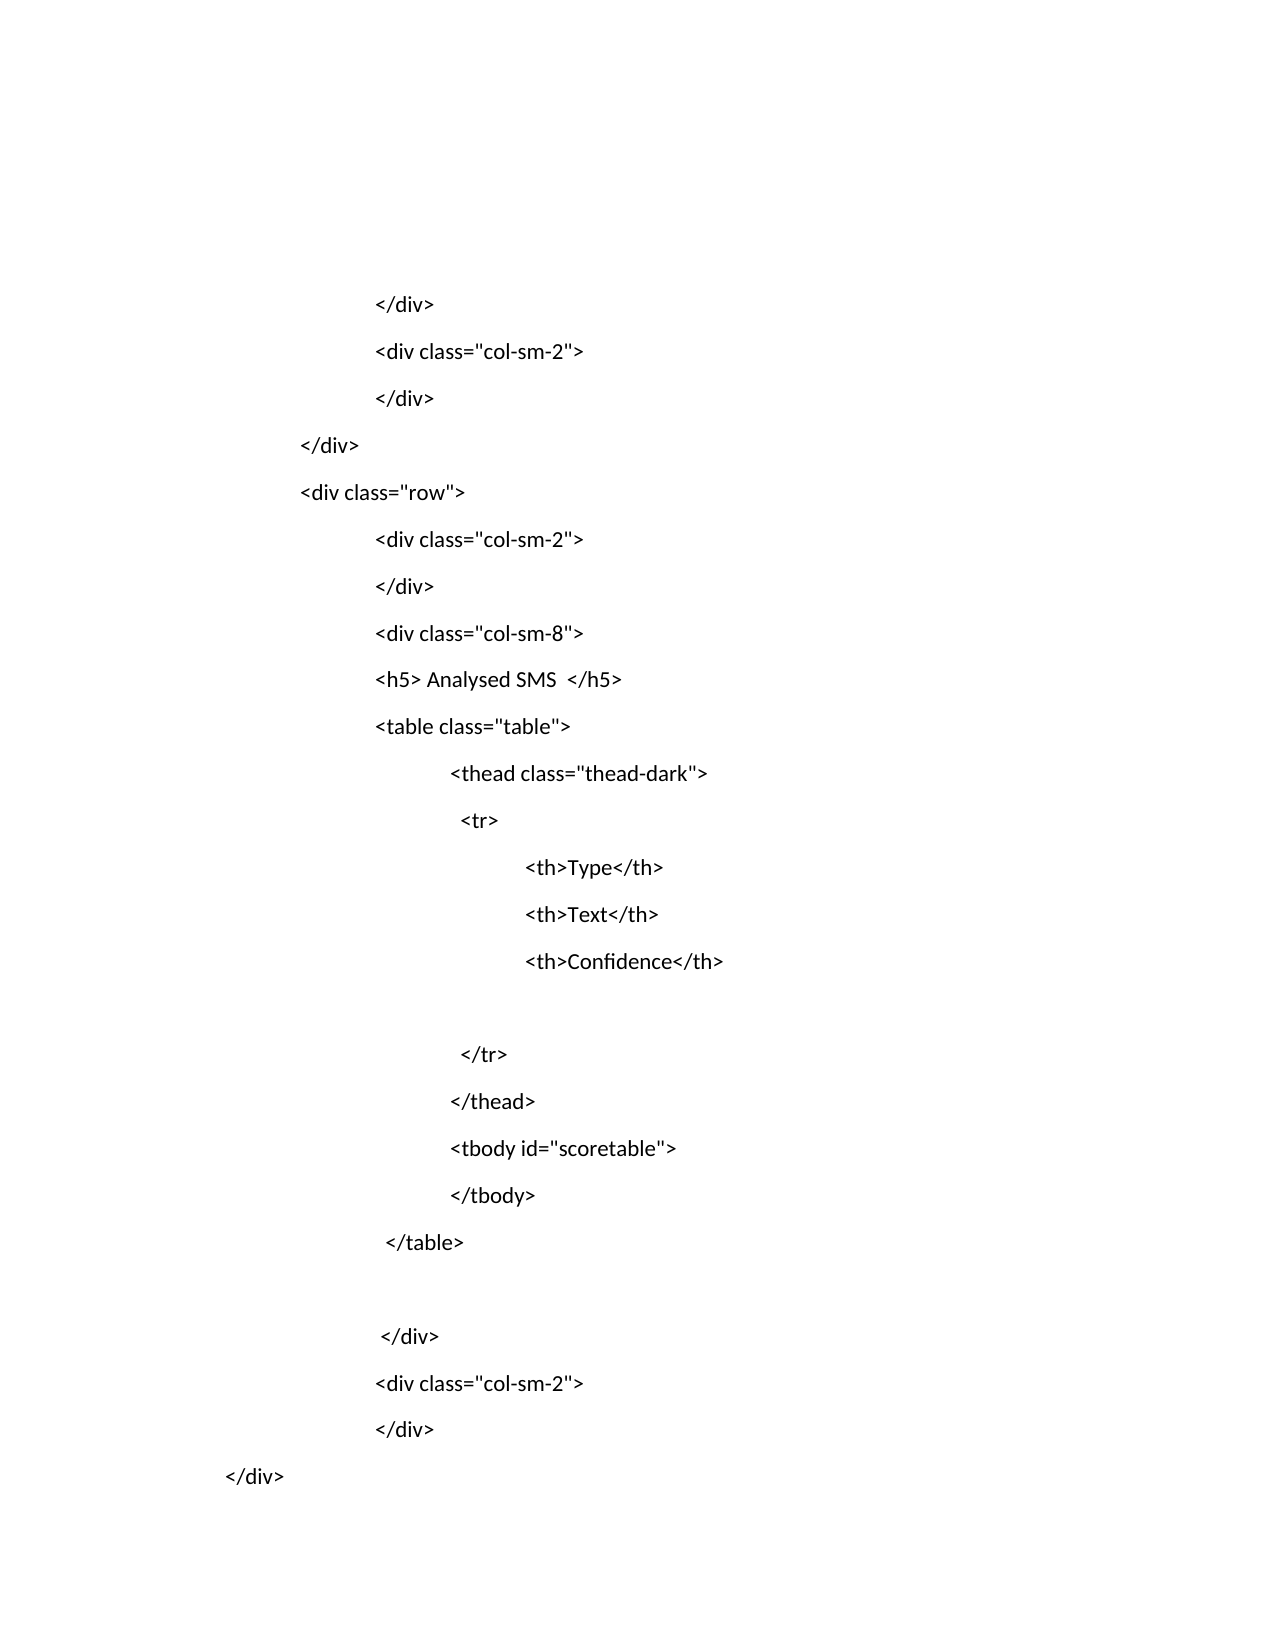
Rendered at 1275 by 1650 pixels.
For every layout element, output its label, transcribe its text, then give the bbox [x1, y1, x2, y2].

text <th>Type</th> [150, 853, 1125, 881]
text </div> [150, 572, 1125, 600]
text </div> [150, 1462, 1125, 1491]
text <table class="table"> [150, 712, 1125, 741]
text <th>Confidence</th> [150, 947, 1125, 975]
text <h5> Analysed SMS </h5> [150, 666, 1125, 694]
text </tbody> [150, 1181, 1125, 1209]
text </table> [150, 1228, 1125, 1256]
text <div class="col-sm-2"> [150, 337, 1125, 366]
text <tbody id="scoretable"> [150, 1134, 1125, 1162]
text <div class="row"> [150, 478, 1125, 506]
text <div class="col-sm-2"> [150, 1369, 1125, 1397]
text <tr> [150, 806, 1125, 834]
text <div class="col-sm-2"> [150, 525, 1125, 553]
text </div> [150, 1322, 1125, 1350]
text </thead> [150, 1087, 1125, 1116]
text </div> [150, 384, 1125, 412]
text </div> [150, 431, 1125, 459]
text </div> [150, 291, 1125, 319]
text <div class="col-sm-8"> [150, 619, 1125, 647]
text </tr> [150, 1041, 1125, 1069]
text </div> [150, 1416, 1125, 1444]
text <th>Text</th> [150, 900, 1125, 928]
text <thead class="thead-dark"> [150, 759, 1125, 787]
